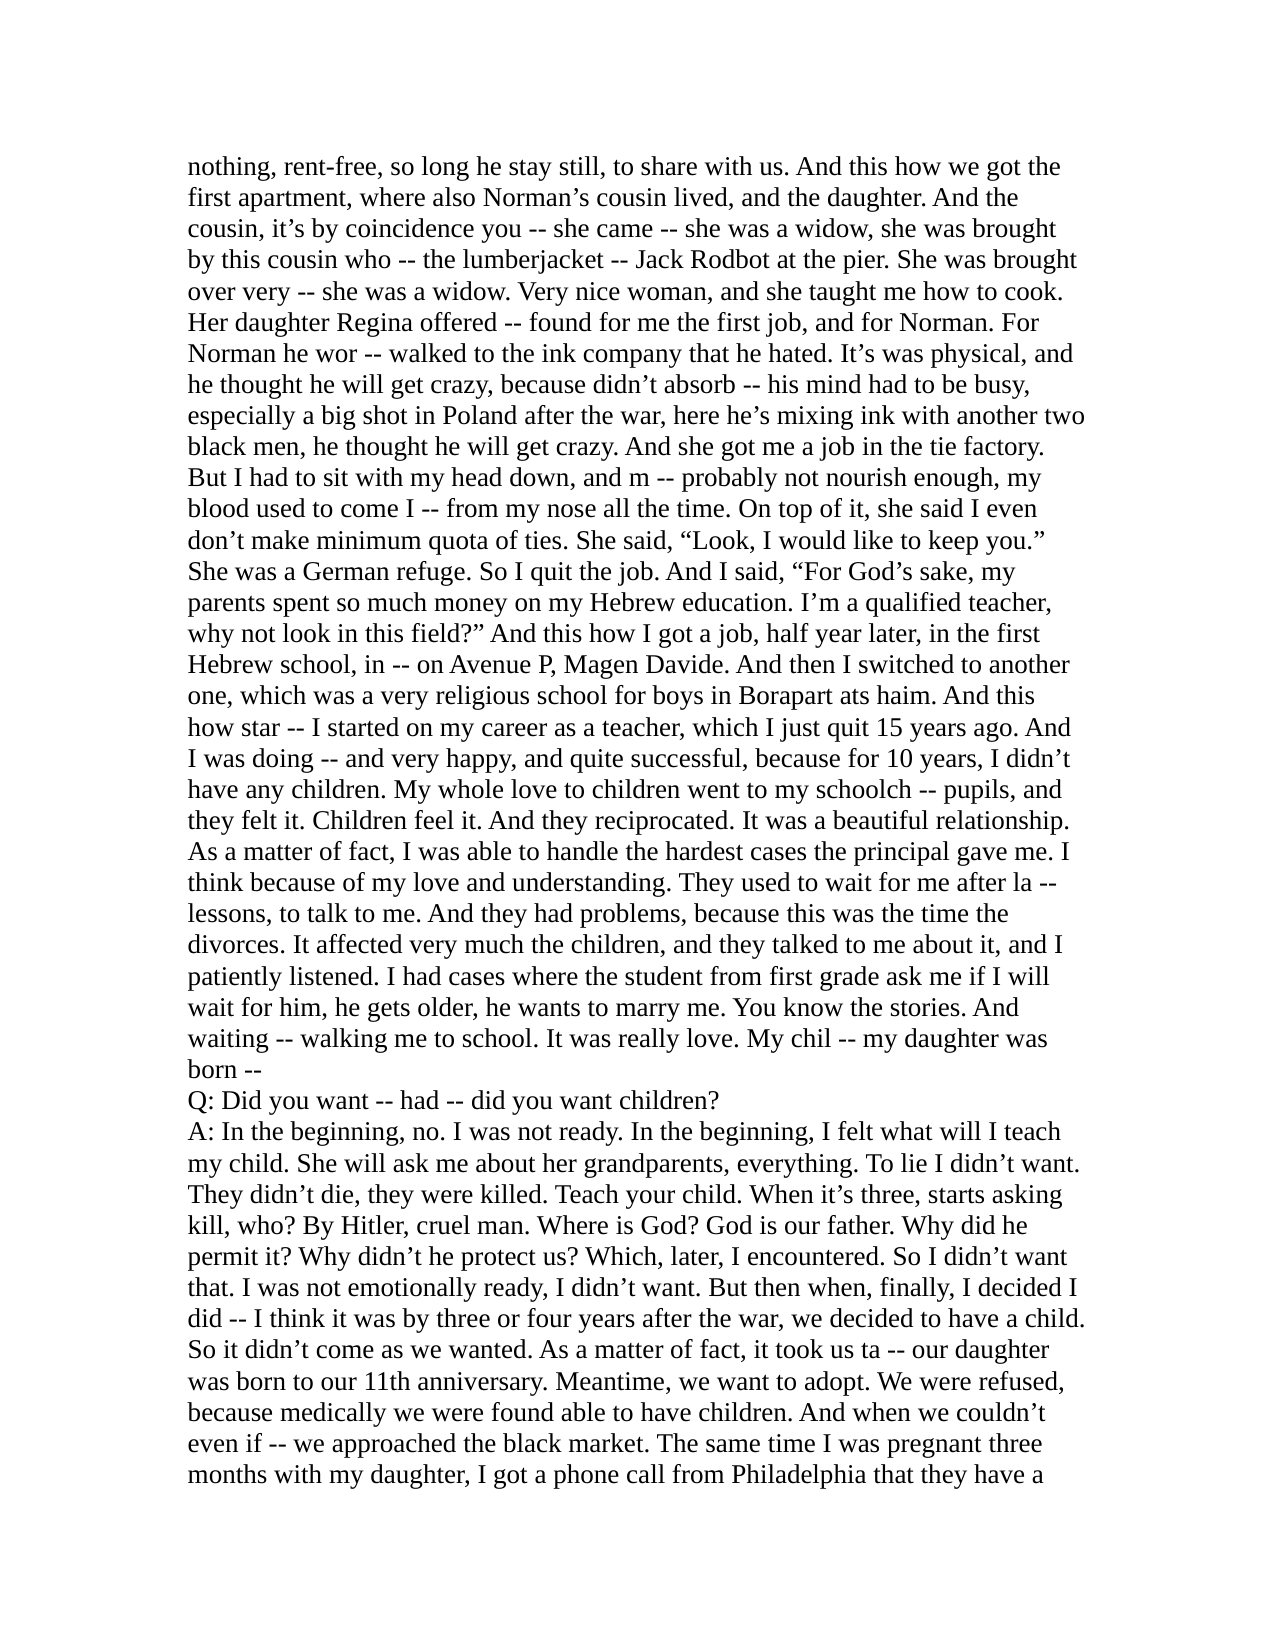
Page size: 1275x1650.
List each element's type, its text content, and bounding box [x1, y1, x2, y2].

text Q: Did you want -- had -- did you want children? [187, 1209, 1087, 1240]
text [187, 150, 1087, 1209]
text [187, 1240, 1087, 1489]
